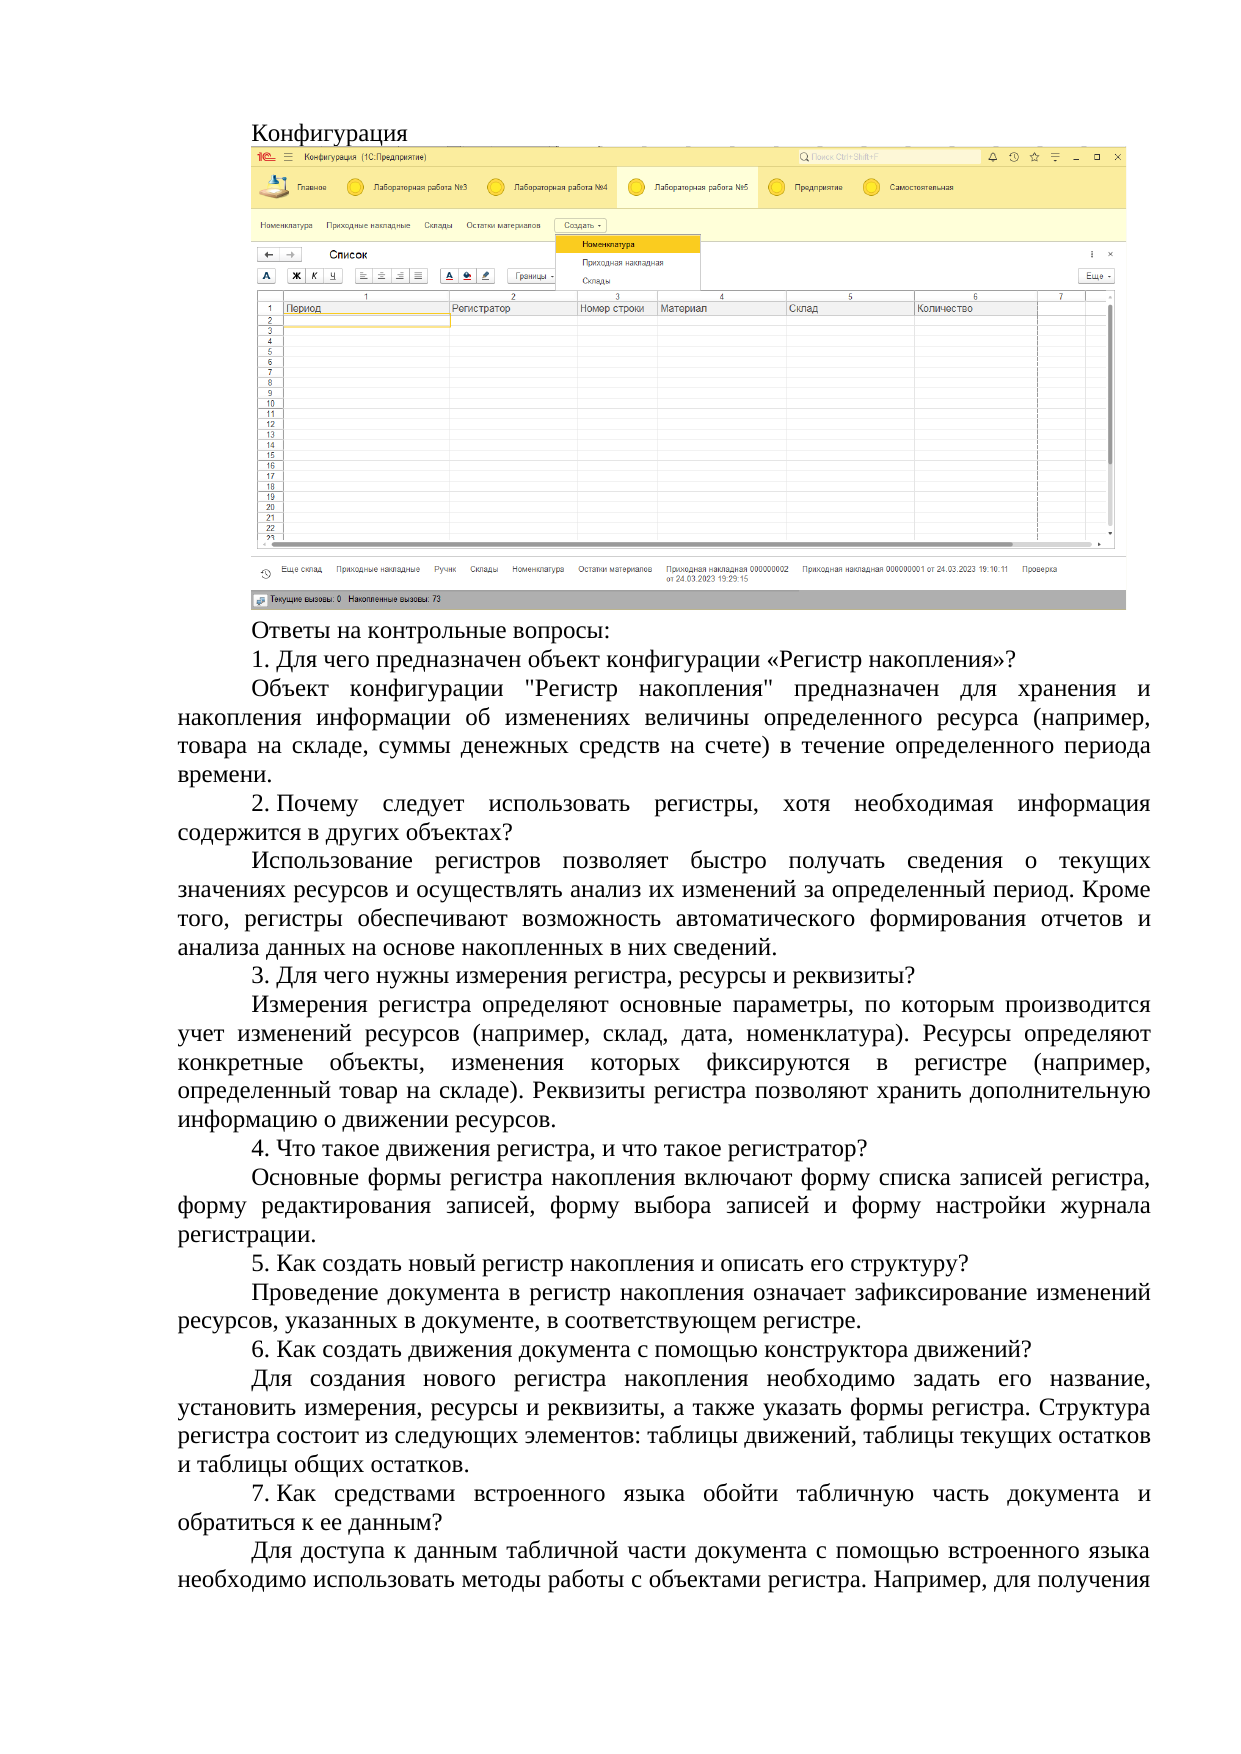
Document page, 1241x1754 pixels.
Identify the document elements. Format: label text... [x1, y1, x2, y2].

list Для чего нужны измерения регистра, ресурсы и реквизиты? [177, 960, 1152, 989]
list Как создать новый регистр накопления и описать его структуру? [177, 1248, 1152, 1277]
list Основные формы регистра накопления включают форму списка записей регистра, форму редактирования записей, форму выбора записей и форму настройки журнала регистрации. [177, 1162, 1152, 1248]
list Для чего предназначен объект конфигурации «Регистр накопления»? [177, 644, 1152, 673]
list Для создания нового регистра накопления необходимо задать его название, установить измерения, ресурсы и реквизиты, а также указать формы регистра. Структура регистра состоит из следующих элементов: таблицы движений, таблицы текущих остатков и таблицы общих остатков. [177, 1363, 1152, 1478]
list Что такое движения регистра, и что такое регистратор? [177, 1133, 1152, 1162]
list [177, 1535, 1152, 1593]
picture [251, 146, 1127, 610]
list Объект конфигурации "Регистр накопления" предназначен для хранения и накопления информации об изменениях величины определенного ресурса (например, товара на складе, суммы денежных средств на счете) в течение определенного периода времени. [177, 673, 1152, 788]
list Проведение документа в регистр накопления означает зафиксирование изменений ресурсов, указанных в документе, в соответствующем регистре. [177, 1277, 1152, 1334]
list Использование регистров позволяет быстро получать сведения о текущих значениях ресурсов и осуществлять анализ их изменений за определенный период. Кроме того, регистры обеспечивают возможность автоматического формирования отчетов и анализа данных на основе накопленных в них сведений. [177, 845, 1152, 960]
list Измерения регистра определяют основные параметры, по которым производится учет изменений ресурсов (например, склад, дата, номенклатура). Ресурсы определяют конкретные объекты, изменения которых фиксируются в регистре (например, определенный товар на складе). Реквизиты регистра позволяют хранить дополнительную информацию о движении ресурсов. [177, 989, 1152, 1133]
text Ответы на контрольные вопросы: [177, 615, 1152, 644]
list Как создать движения документа с помощью конструктора движений? [177, 1334, 1152, 1363]
list Почему следует использовать регистры, хотя необходимая информация содержится в других объектах? [177, 788, 1152, 845]
list Как средствами встроенного языка обойти табличную часть документа и обратиться к ее данным? [177, 1478, 1152, 1535]
